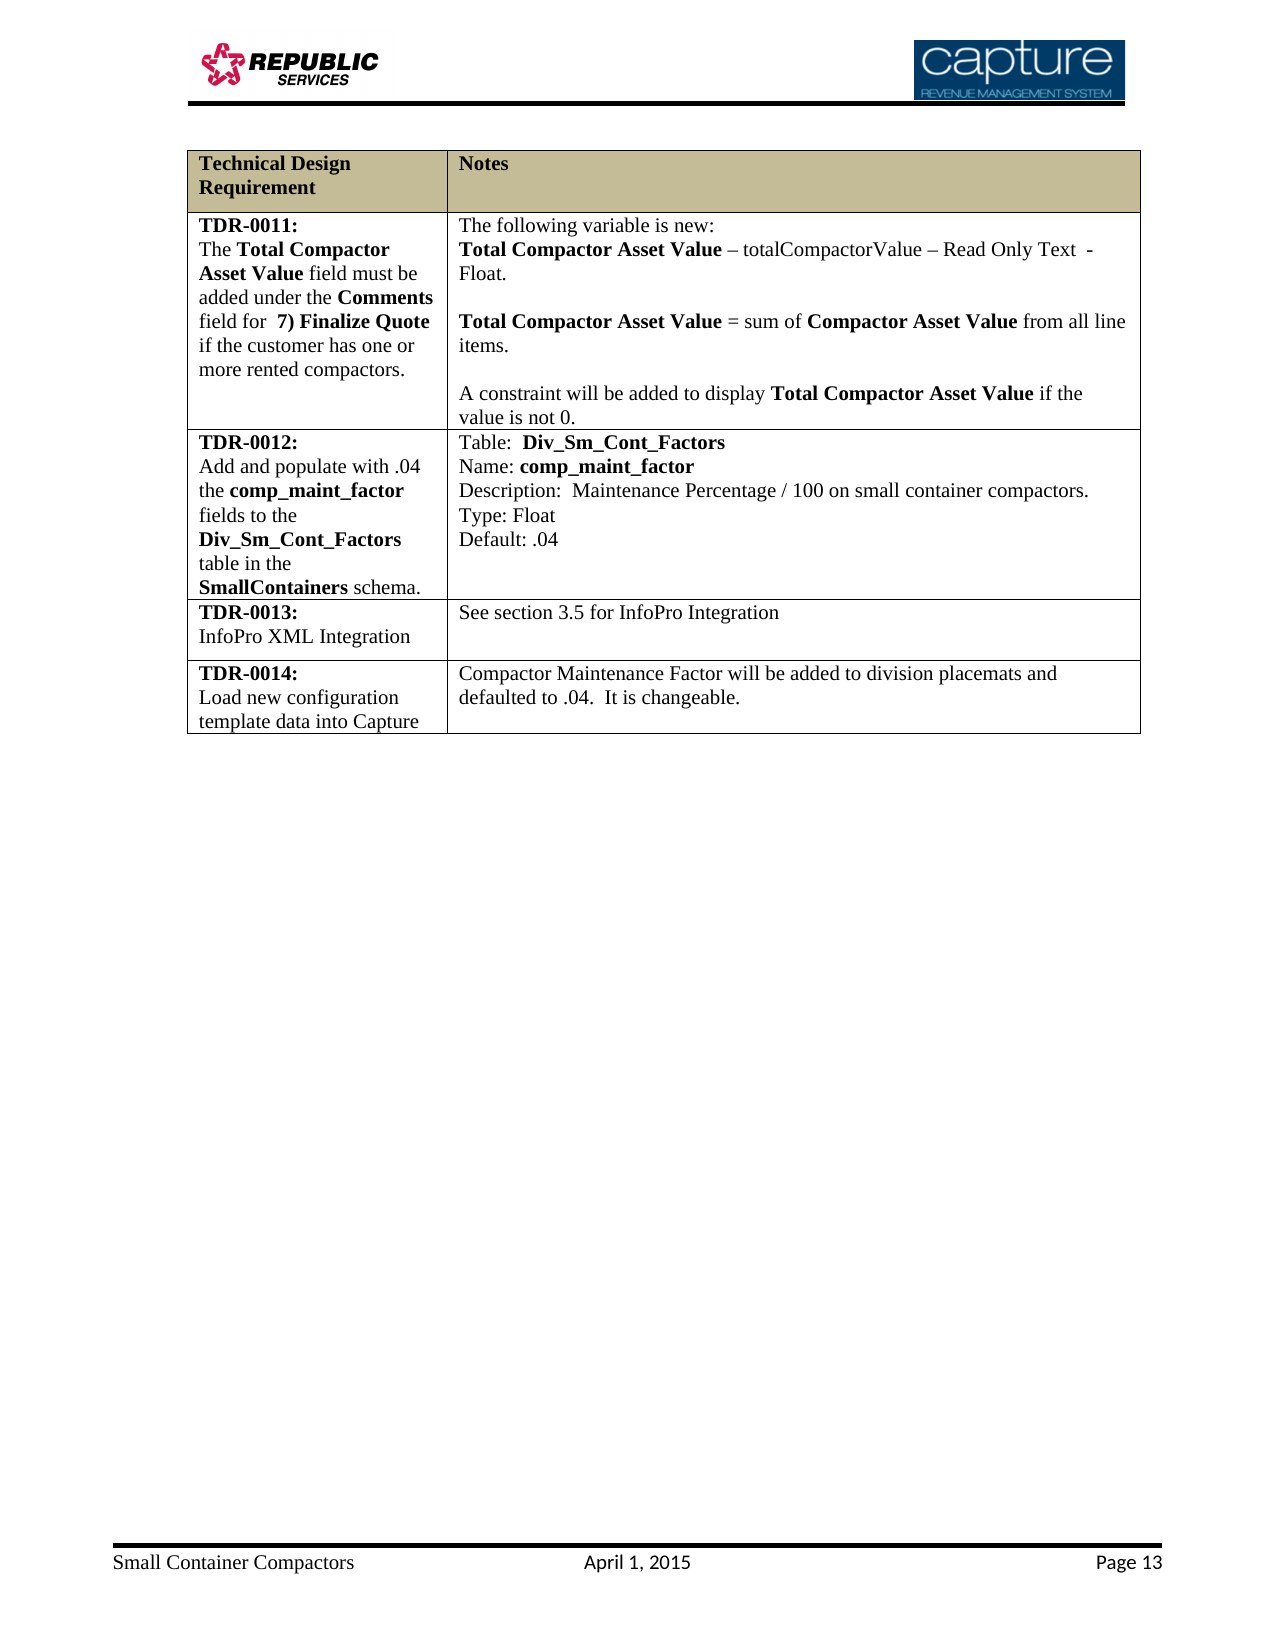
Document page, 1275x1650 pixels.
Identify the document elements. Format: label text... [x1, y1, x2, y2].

table_header Technical Design Requirement [188, 151, 447, 212]
table_cell See section 3.5 for InfoPro Integration [448, 600, 1140, 659]
table_cell The Total Compactor Asset Value field must be added under the Comments field for 7) Finalize Quote if the customer has one or more rented compactors. [188, 213, 447, 429]
table_cell The following variable is new: Total Compactor Asset Value – totalCompactorValue – Read Only Text - Float. Total Compactor Asset Value = sum of Compactor Asset Value from all line items. A constraint will be added to display Total Compactor Asset Value if the value is not 0. [448, 213, 1140, 429]
table_cell Compactor Maintenance Factor will be added to division placemats and defaulted to .04. It is changeable. [448, 661, 1140, 733]
table_cell Add and populate with .04 the comp_maint_factor fields to the Div_Sm_Cont_Factors table in the SmallContainers schema. [188, 430, 447, 599]
table_header Notes [448, 151, 1140, 212]
picture [187, 30, 394, 100]
table_cell Table: Div_Sm_Cont_Factors Name: comp_maint_factor Description: Maintenance Percentage / 100 on small container compactors. Type: Float Default: .04 [448, 430, 1140, 599]
picture [914, 40, 1125, 100]
table_cell Load new configuration template data into Capture [188, 661, 447, 733]
table_cell InfoPro XML Integration [188, 600, 447, 659]
